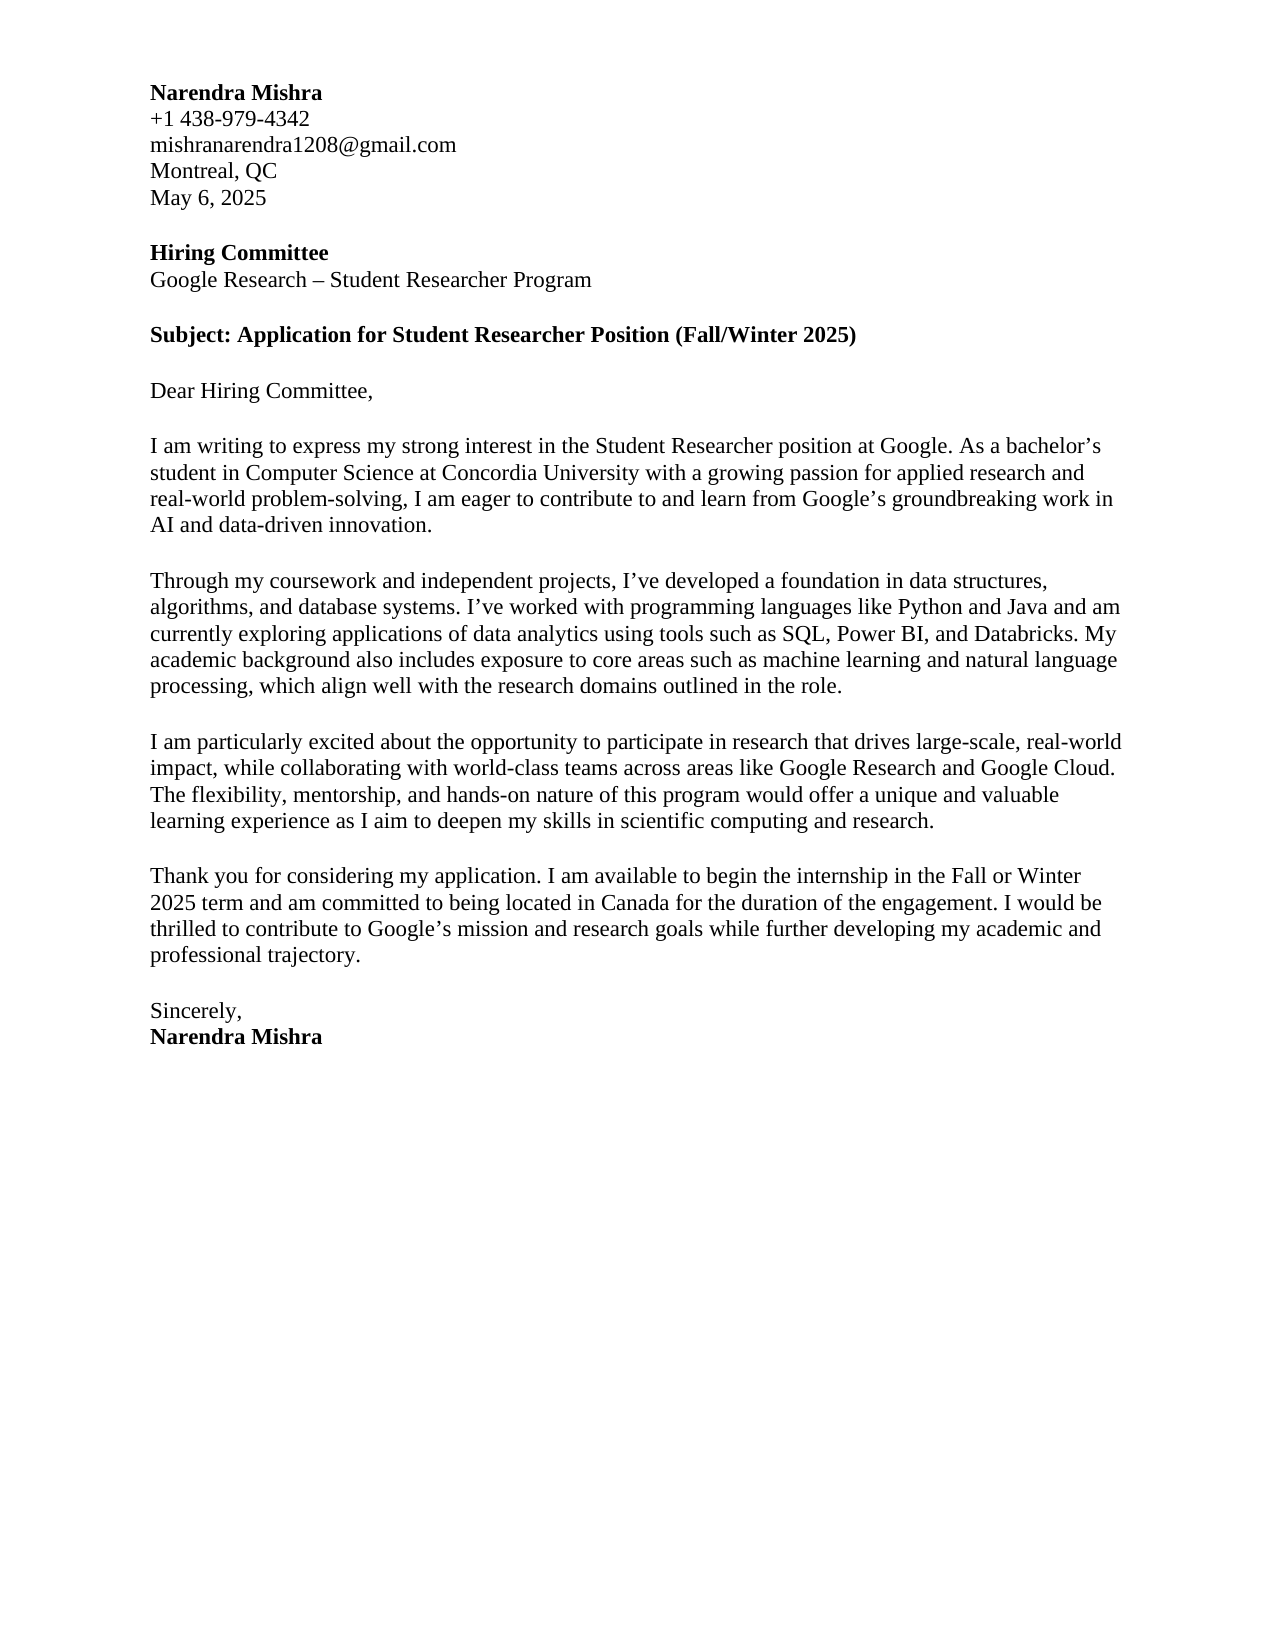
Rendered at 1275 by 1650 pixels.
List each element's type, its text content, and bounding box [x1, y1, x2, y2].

text I am particularly excited about the opportunity to participate in research that drives large-scale, real-world impact, while collaborating with world-class teams across areas like Google Research and Google Cloud. The flexibility, mentorship, and hands-on nature of this program would offer a unique and valuable learning experience as I aim to deepen my skills in scientific computing and research. [150, 728, 1125, 833]
text Hiring Committee Google Research – Student Researcher Program [150, 239, 1125, 292]
text Through my coursework and independent projects, I’ve developed a foundation in data structures, algorithms, and database systems. I’ve worked with programming languages like Python and Java and am currently exploring applications of data analytics using tools such as SQL, Power BI, and Databricks. My academic background also includes exposure to core areas such as machine learning and natural language processing, which align well with the research domains outlined in the role. [150, 567, 1125, 699]
text Dear Hiring Committee, [150, 377, 1125, 403]
text Narendra Mishra +1 438-979-4342 mishranarendra1208@gmail.com Montreal, QC May 6, 2025 [150, 78, 1125, 210]
text Thank you for considering my application. I am available to begin the internship in the Fall or Winter 2025 term and am committed to being located in Canada for the duration of the engagement. I would be thrilled to contribute to Google’s mission and research goals while further developing my academic and professional trajectory. [150, 862, 1125, 968]
text Sincerely, Narendra Mishra [150, 997, 1125, 1050]
text I am writing to express my strong interest in the Student Researcher position at Google. As a bachelor’s student in Computer Science at Concordia University with a growing passion for applied research and real-world problem-solving, I am eager to contribute to and learn from Google’s groundbreaking work in AI and data-driven innovation. [150, 432, 1125, 538]
text Subject: Application for Student Researcher Position (Fall/Winter 2025) [150, 321, 1125, 348]
